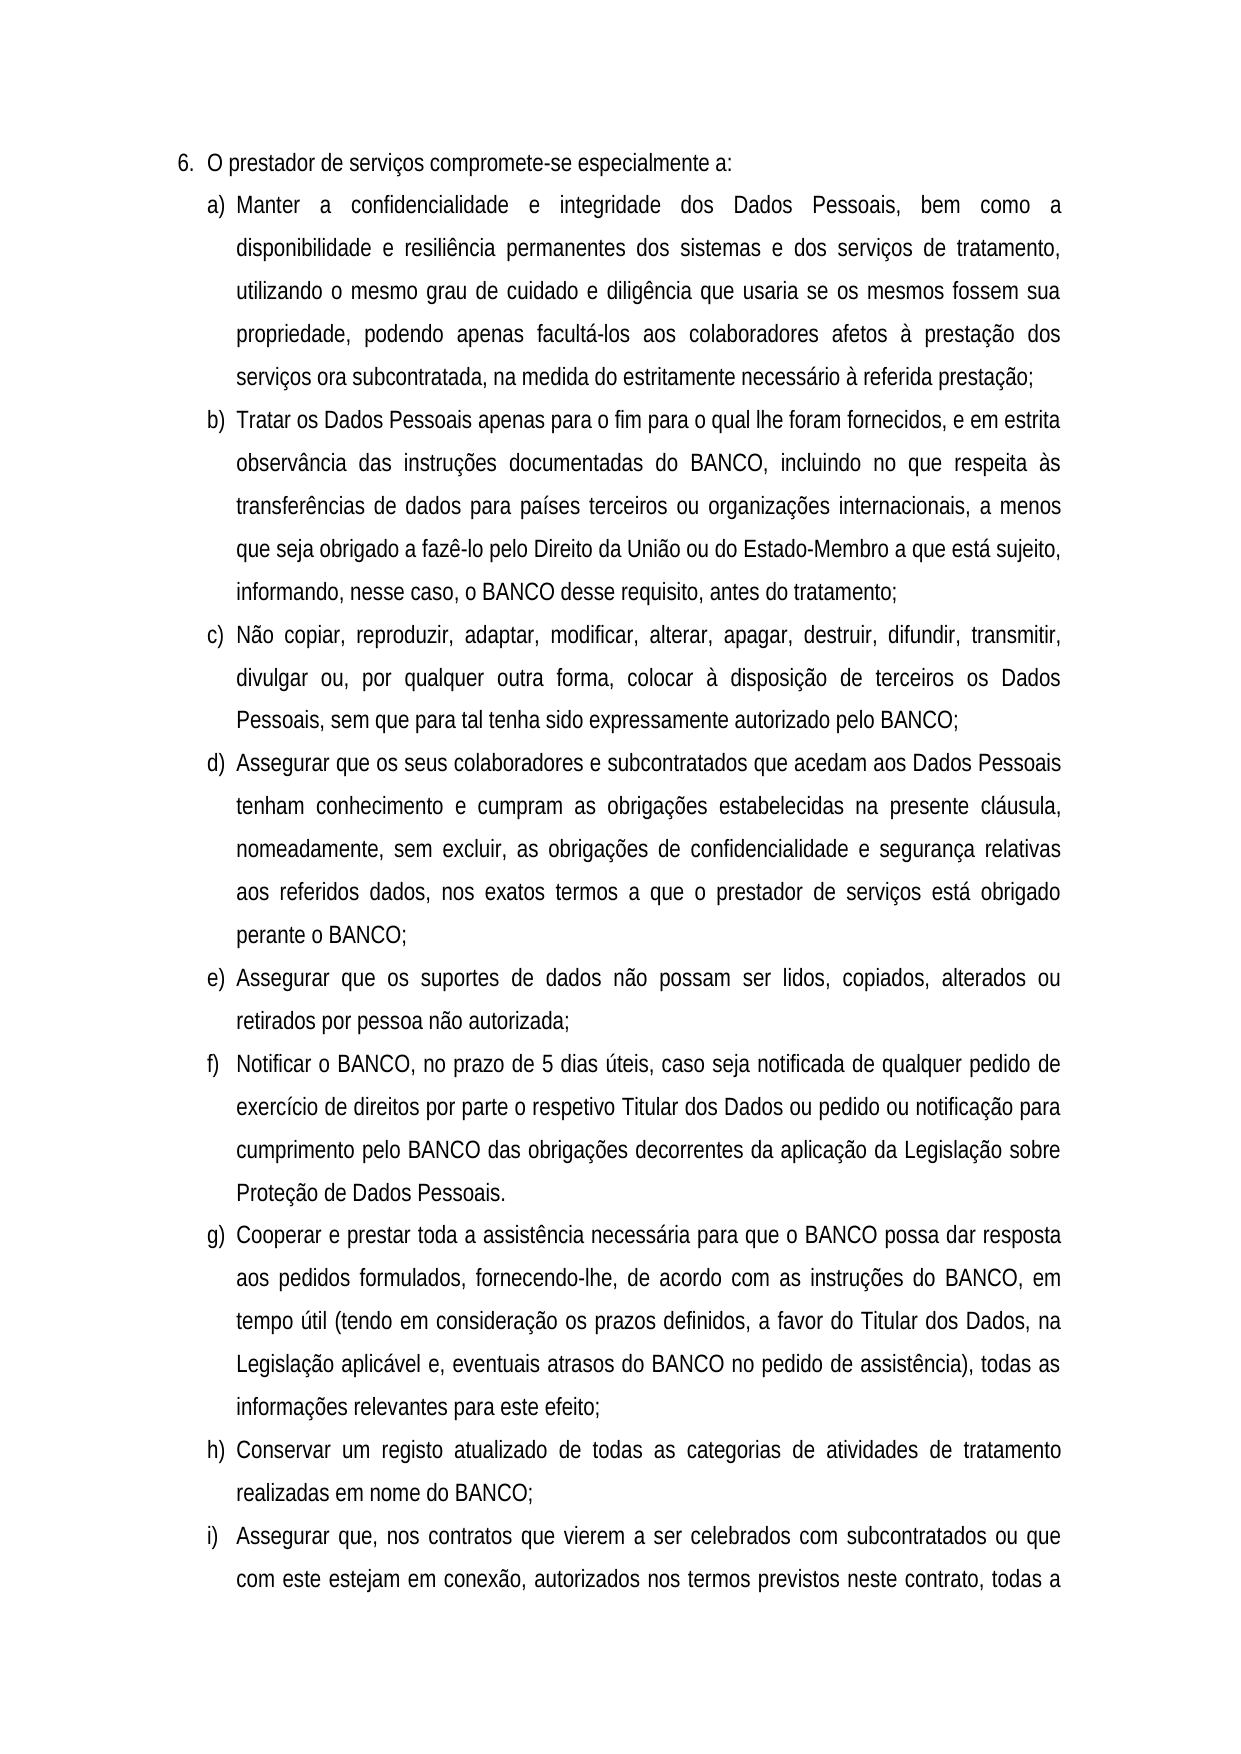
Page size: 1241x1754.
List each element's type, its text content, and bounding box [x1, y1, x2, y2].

list Conservar um registo atualizado de todas as categorias de atividades de tratamento realizadas em nome do BANCO; [207, 1435, 1063, 1507]
list Notificar o BANCO, no prazo de 5 dias úteis, caso seja notificada de qualquer pedido de exercício de direitos por parte o respetivo Titular dos Dados ou pedido ou notificação para cumprimento pelo BANCO das obrigações decorrentes da aplicação da Legislação sobre Proteção de Dados Pessoais. [207, 1049, 1063, 1206]
list Manter a confidencialidade e integridade dos Dados Pessoais, bem como a disponibilidade e resiliência permanentes dos sistemas e dos serviços de tratamento, utilizando o mesmo grau de cuidado e diligência que usaria se os mesmos fossem sua propriedade, podendo apenas facultá-los aos colaboradores afetos à prestação dos serviços ora subcontratada, na medida do estritamente necessário à referida prestação; [207, 191, 1063, 391]
list Tratar os Dados Pessoais apenas para o fim para o qual lhe foram fornecidos, e em estrita observância das instruções documentadas do BANCO, incluindo no que respeita às transferências de dados para países terceiros ou organizações internacionais, a menos que seja obrigado a fazê-lo pelo Direito da União ou do Estado-Membro a que está sujeito, informando, nesse caso, o BANCO desse requisito, antes do tratamento; [207, 405, 1063, 605]
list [207, 1521, 1063, 1592]
list O prestador de serviços compromete-se especialmente a: [177, 148, 1063, 176]
list Não copiar, reproduzir, adaptar, modificar, alterar, apagar, destruir, difundir, transmitir, divulgar ou, por qualquer outra forma, colocar à disposição de terceiros os Dados Pessoais, sem que para tal tenha sido expressamente autorizado pelo BANCO; [207, 620, 1063, 734]
list Cooperar e prestar toda a assistência necessária para que o BANCO possa dar resposta aos pedidos formulados, fornecendo-lhe, de acordo com as instruções do BANCO, em tempo útil (tendo em consideração os prazos definidos, a favor do Titular dos Dados, na Legislação aplicável e, eventuais atrasos do BANCO no pedido de assistência), todas as informações relevantes para este efeito; [207, 1221, 1063, 1421]
list Assegurar que os suportes de dados não possam ser lidos, copiados, alterados ou retirados por pessoa não autorizada; [207, 963, 1063, 1034]
list Assegurar que os seus colaboradores e subcontratados que acedam aos Dados Pessoais tenham conhecimento e cumpram as obrigações estabelecidas na presente cláusula, nomeadamente, sem excluir, as obrigações de confidencialidade e segurança relativas aos referidos dados, nos exatos termos a que o prestador de serviços está obrigado perante o BANCO; [207, 748, 1063, 949]
